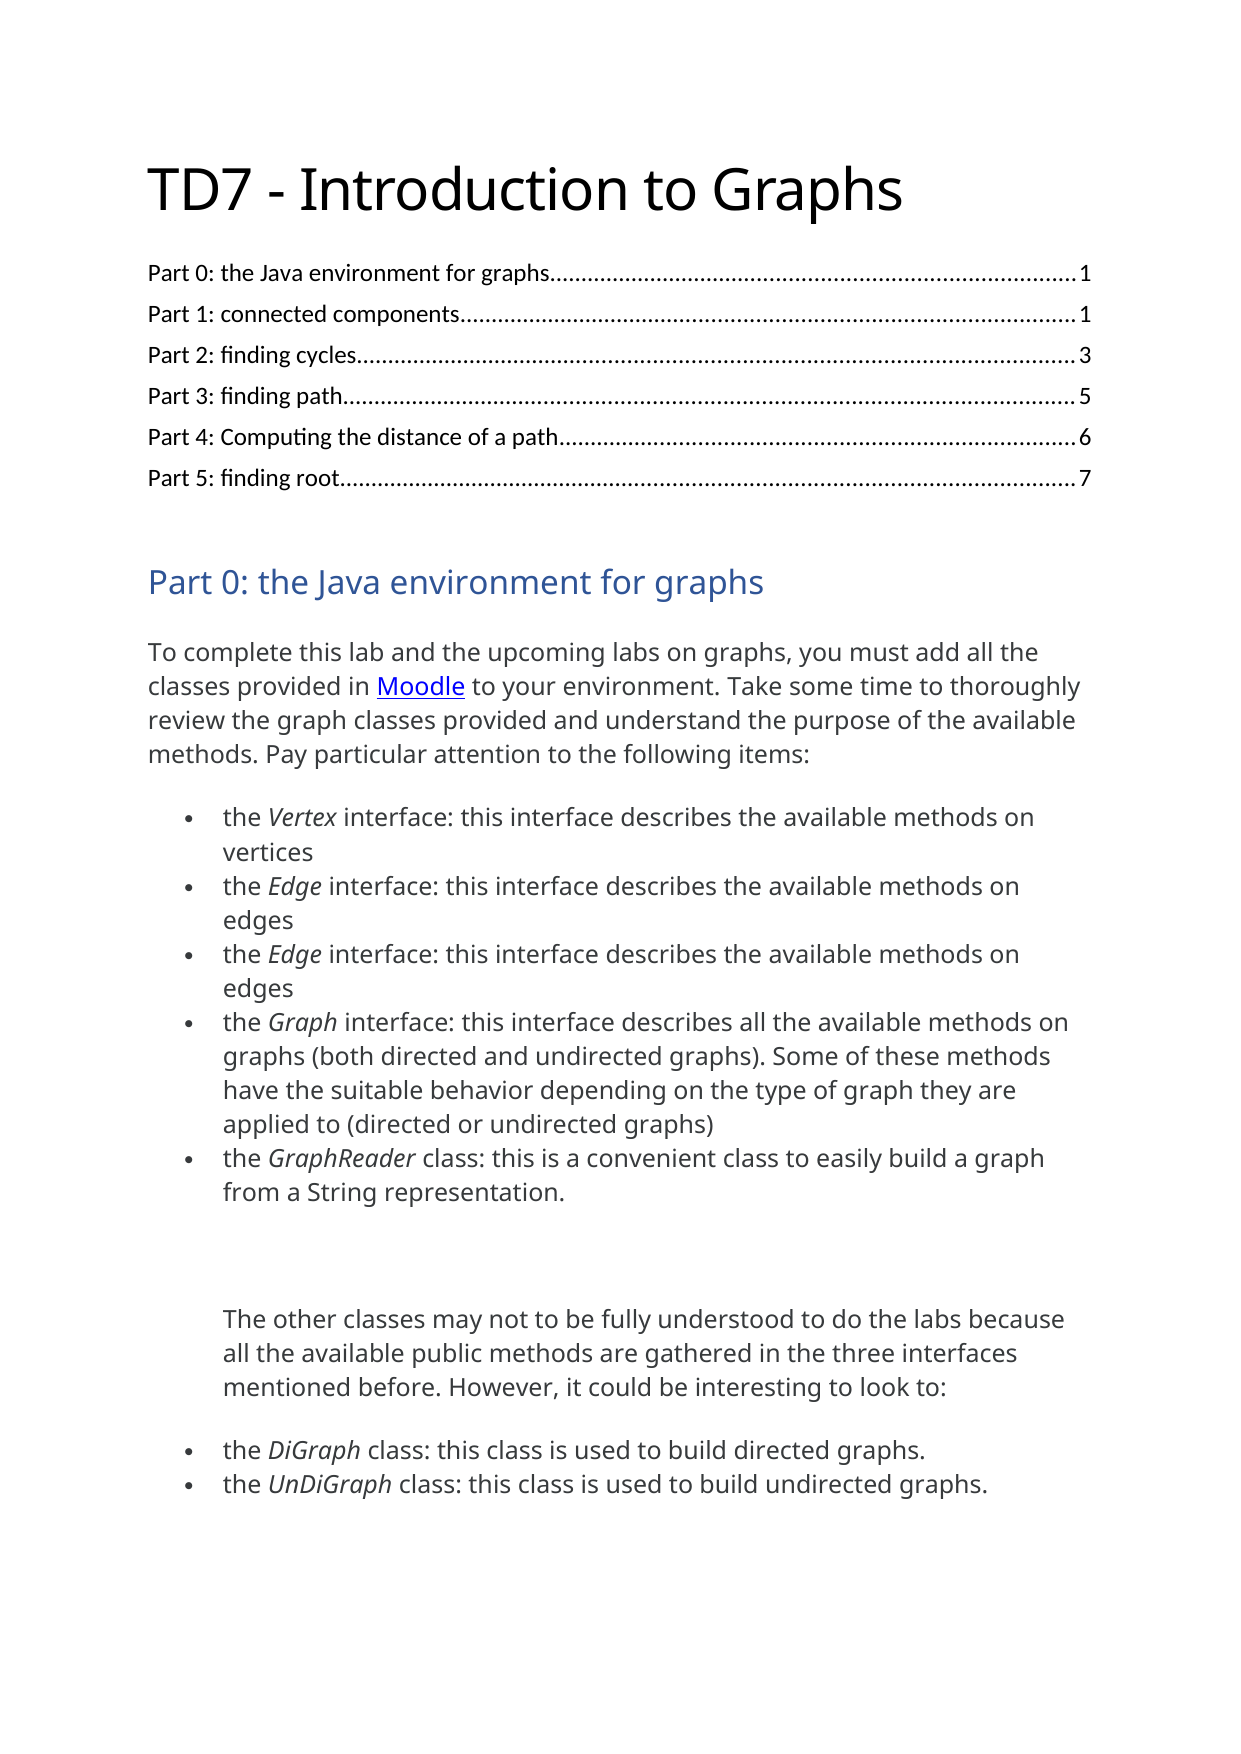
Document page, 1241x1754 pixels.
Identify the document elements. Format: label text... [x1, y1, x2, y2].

list the Graph interface: this interface describes all the available methods on graphs (both directed and undirected graphs). Some of these methods have the suitable behavior depending on the type of graph they are applied to (directed or undirected graphs) [185, 1004, 1093, 1141]
text To complete this lab and the upcoming labs on graphs, you must add all the classes provided in Moodle to your environment. Take some time to thoroughly review the graph classes provided and understand the purpose of the available methods. Pay particular attention to the following items: [148, 604, 1093, 771]
title TD7 - Introduction to Graphs [148, 148, 1093, 227]
subtitle Part 0: the Java environment for graphs [148, 559, 1093, 604]
list the Edge interface: this interface describes the available methods on edges [185, 868, 1093, 936]
text The other classes may not to be fully understood to do the labs because all the available public methods are gathered in the three interfaces mentioned before. However, it could be interesting to look to: [223, 1301, 1093, 1403]
list the Vertex interface: this interface describes the available methods on vertices [185, 800, 1093, 868]
list the Edge interface: this interface describes the available methods on edges [185, 936, 1093, 1004]
list the DiGraph class: this class is used to build directed graphs. [185, 1433, 1093, 1467]
list the UnDiGraph class: this class is used to build undirected graphs. [185, 1467, 1093, 1501]
list the GraphReader class: this is a convenient class to easily build a graph from a String representation. [185, 1141, 1093, 1209]
